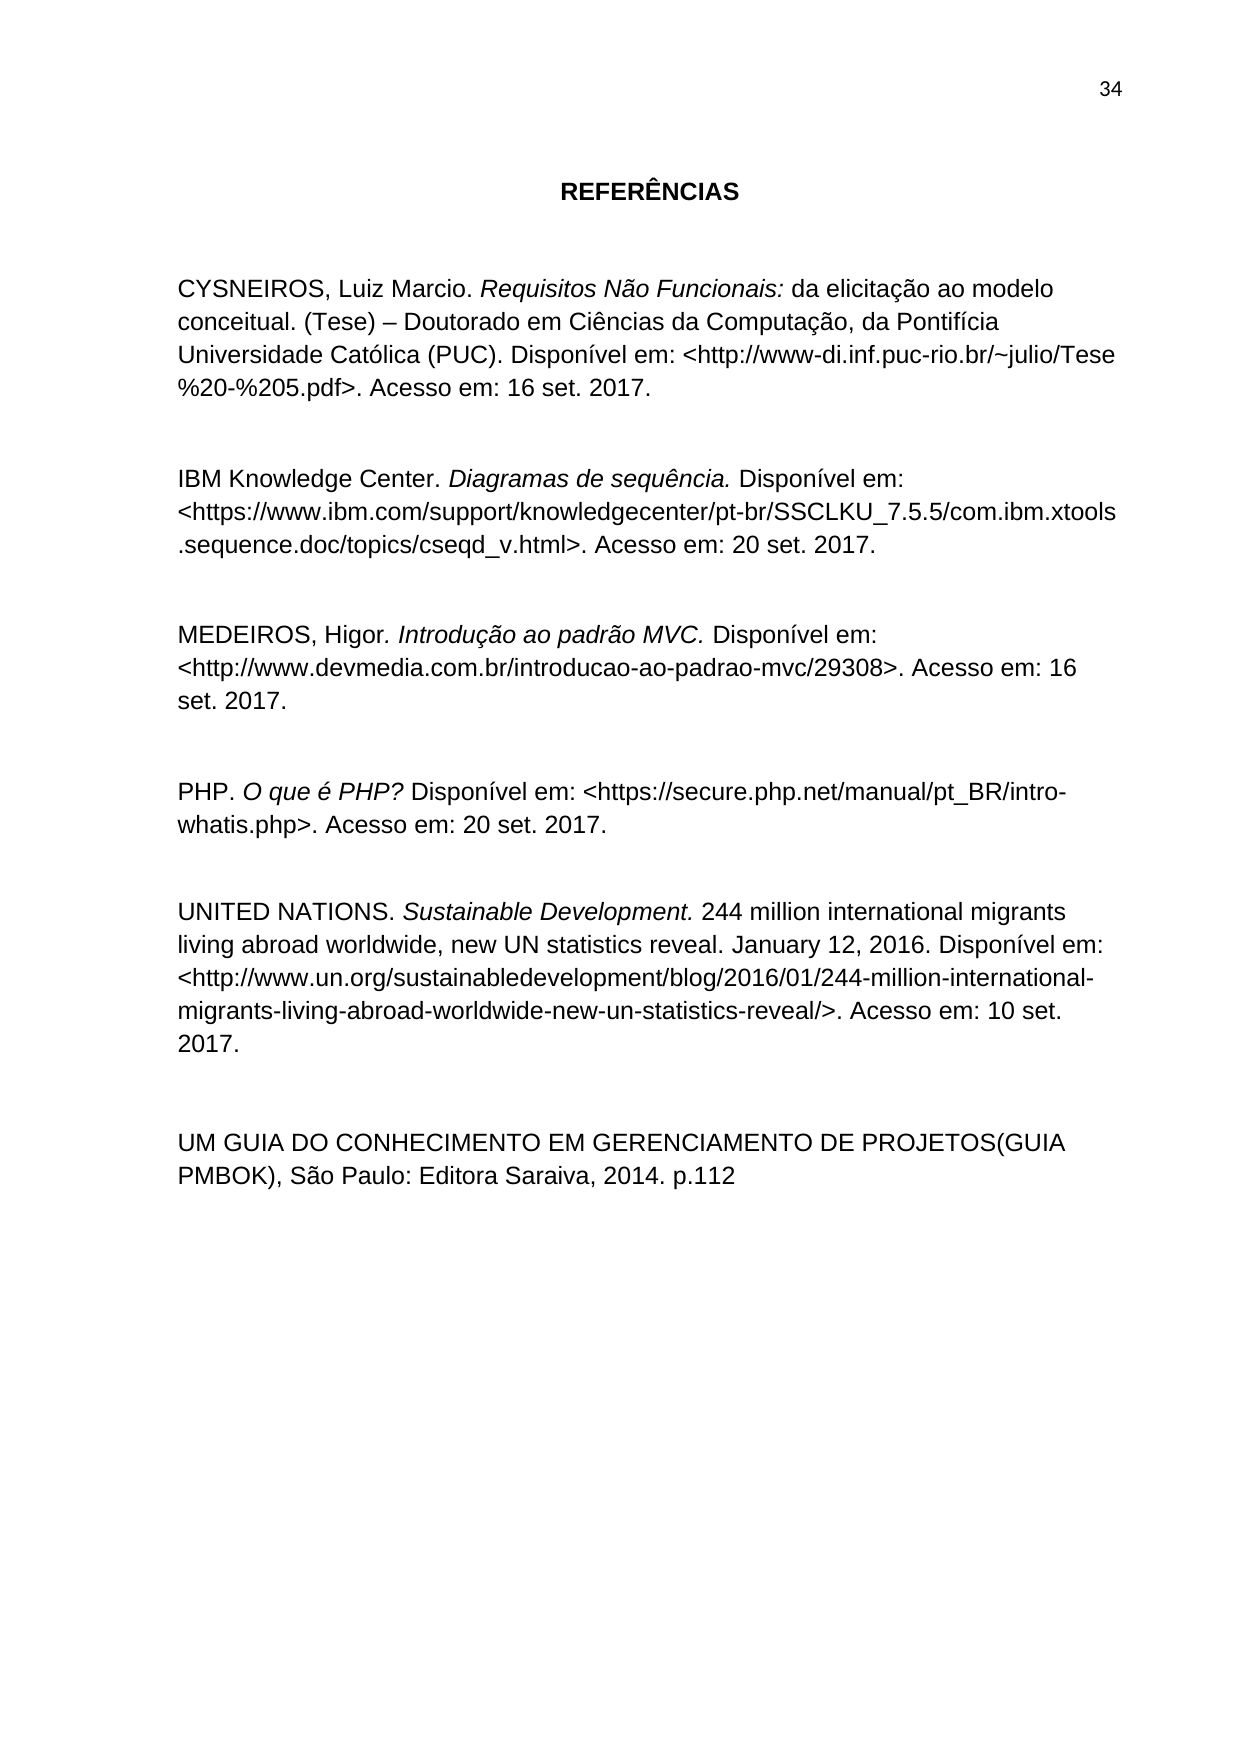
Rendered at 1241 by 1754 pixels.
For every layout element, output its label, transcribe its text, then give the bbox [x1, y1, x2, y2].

text UM GUIA DO CONHECIMENTO EM GERENCIAMENTO DE PROJETOS(GUIA PMBOK), São Paulo: Editora Saraiva, 2014. p.112 [177, 1128, 1122, 1190]
text UNITED NATIONS. Sustainable Development. 244 million international migrants living abroad worldwide, new UN statistics reveal. January 12, 2016. Disponível em: <http://www.un.org/sustainabledevelopment/blog/2016/01/244-million-international-migrants-living-abroad-worldwide-new-un-statistics-reveal/>. Acesso em: 10 set. 2017. [177, 897, 1122, 1058]
subtitle REFERÊNCIAS [177, 177, 1122, 206]
text CYSNEIROS, Luiz Marcio. Requisitos Não Funcionais: da elicitação ao modelo conceitual. (Tese) – Doutorado em Ciências da Computação, da Pontifícia Universidade Católica (PUC). Disponível em: <http://www-di.inf.puc-rio.br/~julio/Tese%20-%205.pdf>. Acesso em: 16 set. 2017. [177, 274, 1122, 402]
text IBM Knowledge Center. Diagramas de sequência. Disponível em: <https://www.ibm.com/support/knowledgecenter/pt-br/SSCLKU_7.5.5/com.ibm.xtools.sequence.doc/topics/cseqd_v.html>. Acesso em: 20 set. 2017. [177, 464, 1122, 558]
text PHP. O que é PHP? Disponível em: <https://secure.php.net/manual/pt_BR/intro-whatis.php>. Acesso em: 20 set. 2017. [177, 777, 1122, 839]
text MEDEIROS, Higor. Introdução ao padrão MVC. Disponível em: <http://www.devmedia.com.br/introducao-ao-padrao-mvc/29308>. Acesso em: 16 set. 2017. [177, 620, 1122, 715]
